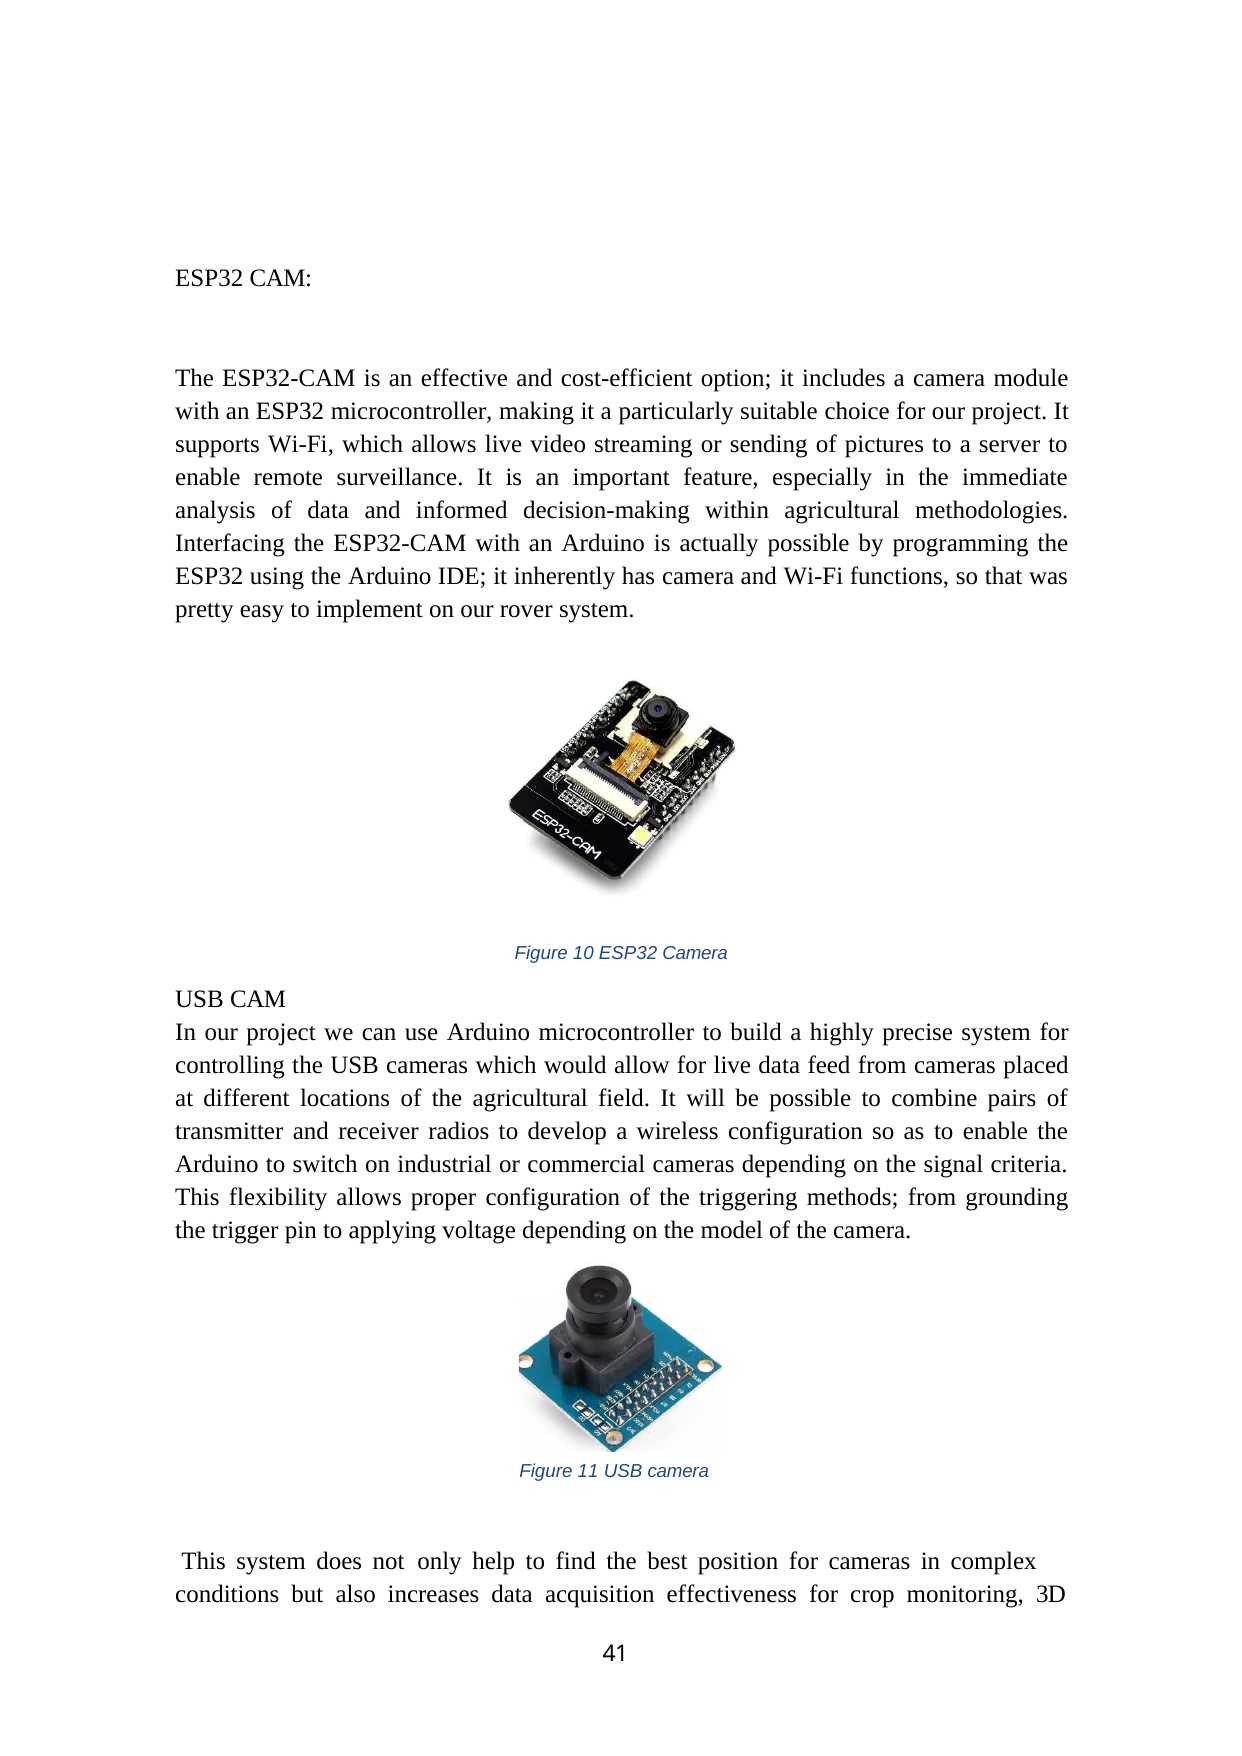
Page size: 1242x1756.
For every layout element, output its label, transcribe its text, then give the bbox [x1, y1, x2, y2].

text This system does not only help to find the best position for cameras in complex conditions but also increases data acquisition effectiveness for crop monitoring, 3D [175, 1546, 1069, 1607]
text USB CAM [175, 984, 1197, 1013]
picture [504, 676, 741, 897]
text The ESP32-CAM is an effective and cost-efficient option; it includes a camera module with an ESP32 microcontroller, making it a particularly suitable choice for our project. It supports Wi-Fi, which allows live video streaming or sending of pictures to a server to enable remote surveillance. It is an important feature, especially in the immediate analysis of data and informed decision-making within agricultural methodologies. Interfacing the ESP32-CAM with an Arduino is actually possible by programming the ESP32 using the Arduino IDE; it inherently has camera and Wi-Fi functions, so that was pretty easy to implement on our rover system. [175, 363, 1069, 623]
text Figure 11 USB camera [161, 1268, 1069, 1481]
text Figure 10 ESP32 Camera [47, 942, 1197, 963]
picture [518, 1262, 724, 1452]
text In our project we can use Arduino microcontroller to build a highly precise system for controlling the USB cameras which would allow for live data feed from cameras placed at different locations of the agricultural field. It will be possible to combine pairs of transmitter and receiver radios to develop a wireless configuration so as to enable the Arduino to switch on industrial or commercial cameras depending on the signal criteria. This flexibility allows proper configuration of the triggering methods; from grounding the trigger pin to applying voltage depending on the model of the camera. [175, 1017, 1069, 1244]
text ESP32 CAM: [175, 263, 1197, 292]
